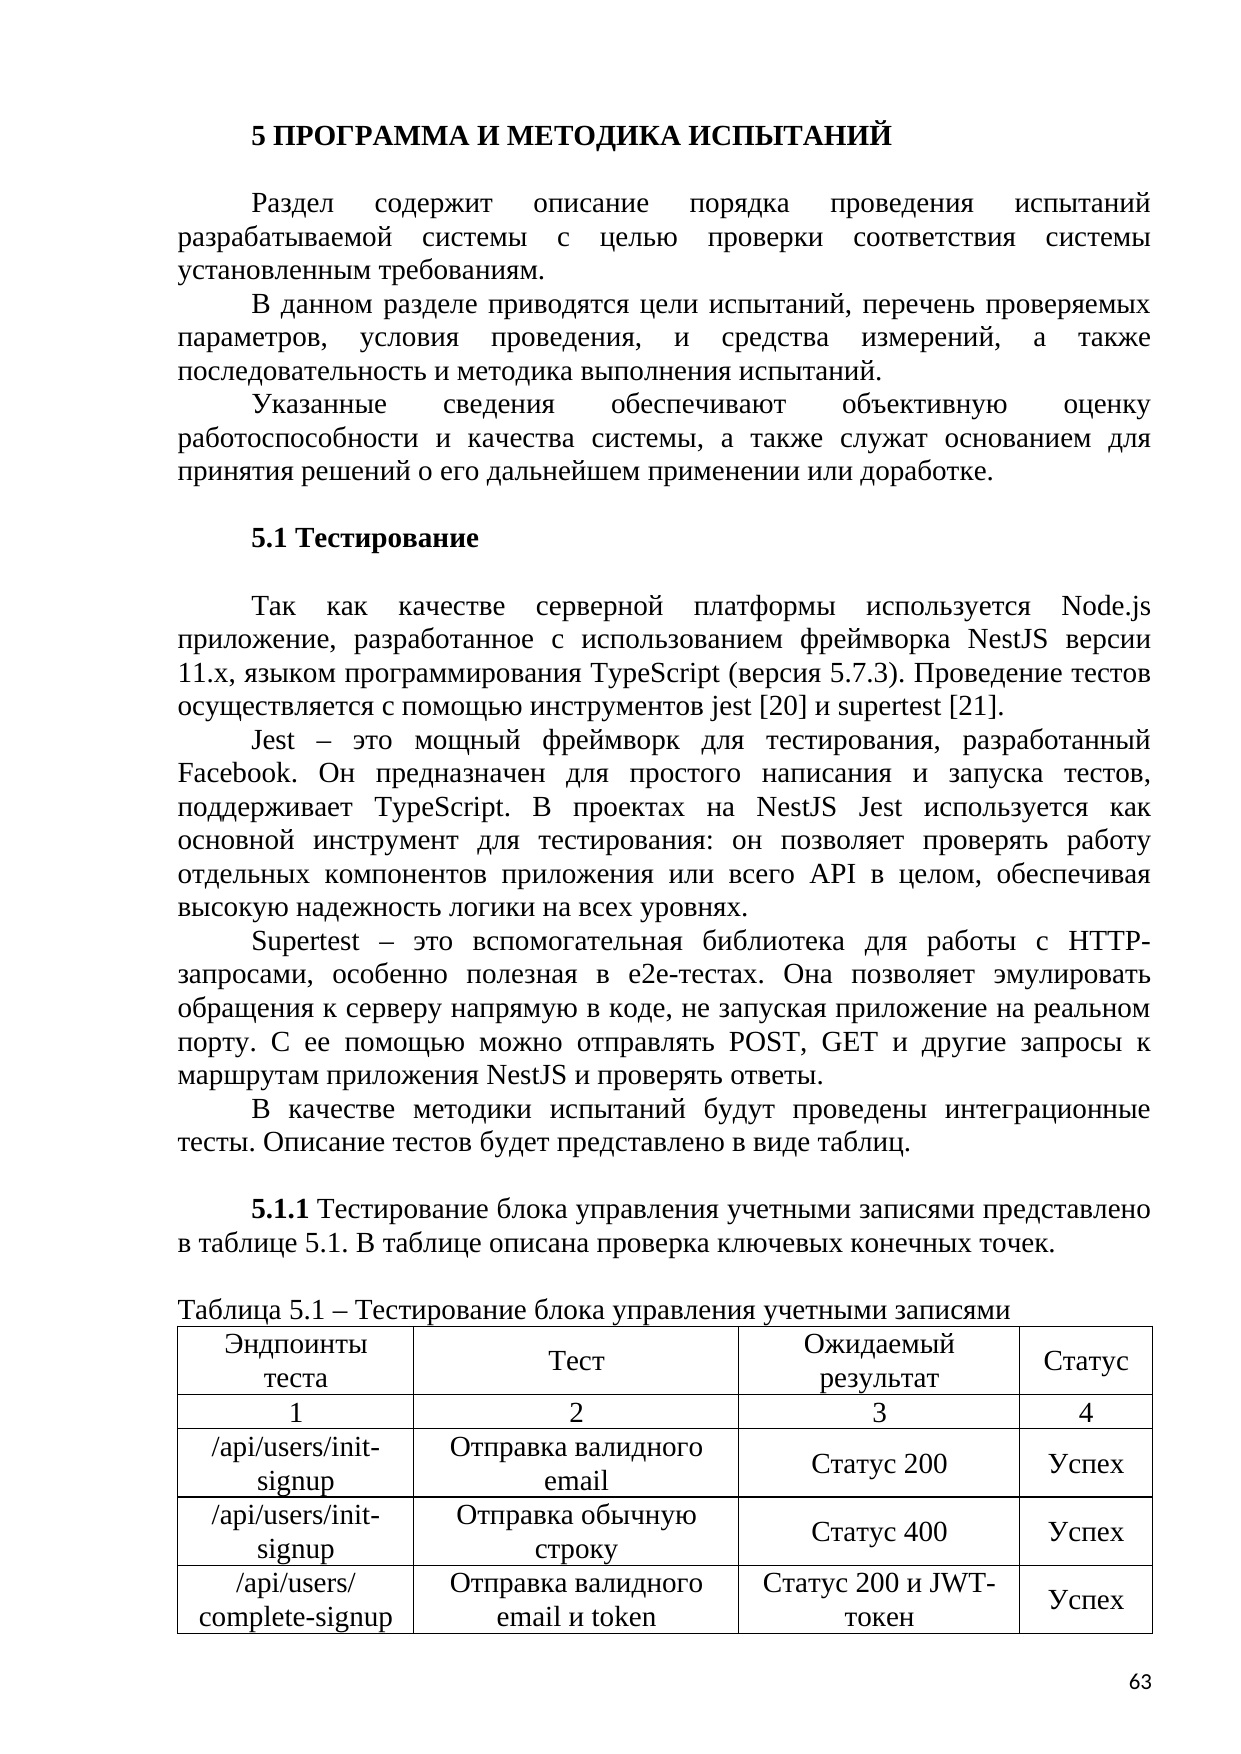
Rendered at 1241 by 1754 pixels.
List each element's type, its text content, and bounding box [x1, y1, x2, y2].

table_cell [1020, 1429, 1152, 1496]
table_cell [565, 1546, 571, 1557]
subtitle 5.1 Тестирование [177, 521, 1152, 554]
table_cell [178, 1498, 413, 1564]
text Так как качестве серверной платформы используется Node.js приложение, разработанное с использованием фреймворка NestJS версии 11.x, языком программирования TypeScript (версия 5.7.3). Проведение тестов осуществляется с помощью инструментов jest [20] и supertest [21]. [177, 588, 1152, 722]
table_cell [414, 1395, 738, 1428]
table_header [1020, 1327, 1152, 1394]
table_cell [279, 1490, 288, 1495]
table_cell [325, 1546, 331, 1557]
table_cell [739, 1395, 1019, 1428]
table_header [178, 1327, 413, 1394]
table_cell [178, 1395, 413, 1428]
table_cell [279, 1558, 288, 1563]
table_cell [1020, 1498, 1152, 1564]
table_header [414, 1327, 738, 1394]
text 5.1.1 Тестирование блока управления учетными записями представлено в таблице 5.1. В таблице описана проверка ключевых конечных точек. [177, 1191, 1152, 1258]
text Supertest – это вспомогательная библиотека для работы с HTTP-запросами, особенно полезная в e2e-тестах. Она позволяет эмулировать обращения к серверу напрямую в коде, не запуская приложение на реальном порту. С ее помощью можно отправлять POST, GET и другие запросы к маршрутам приложения NestJS и проверять ответы. [177, 923, 1152, 1091]
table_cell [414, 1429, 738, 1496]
text Jest – это мощный фреймворк для тестирования, разработанный Facebook. Он предназначен для простого написания и запуска тестов, поддерживает TypeScript. В проектах на NestJS Jest используется как основной инструмент для тестирования: он позволяет проверять работу отдельных компонентов приложения или всего API в целом, обеспечивая высокую надежность логики на всех уровнях. [177, 722, 1152, 923]
text Таблица 5.1 – Тестирование блока управления учетными записями [177, 1292, 1152, 1326]
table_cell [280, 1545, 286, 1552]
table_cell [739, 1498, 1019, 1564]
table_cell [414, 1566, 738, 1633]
text В качестве методики испытаний будут проведены интеграционные тесты. Описание тестов будет представлено в виде таблиц. [177, 1091, 1152, 1158]
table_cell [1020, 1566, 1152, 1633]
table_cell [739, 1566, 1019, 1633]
text В данном разделе приводятся цели испытаний, перечень проверяемых параметров, условия проведения, и средства измерений, а также последовательность и методика выполнения испытаний. [177, 286, 1152, 386]
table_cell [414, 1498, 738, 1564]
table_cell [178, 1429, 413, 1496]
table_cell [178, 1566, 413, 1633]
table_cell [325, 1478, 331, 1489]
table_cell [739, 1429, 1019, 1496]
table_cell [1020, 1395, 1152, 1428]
text Указанные сведения обеспечивают объективную оценку работоспособности и качества системы, а также служат основанием для принятия решений о его дальнейшем применении или доработке. [177, 386, 1152, 487]
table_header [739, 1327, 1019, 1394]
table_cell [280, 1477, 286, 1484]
subtitle 5 ПРОГРАММА И МЕТОДИКА ИСПЫТАНИЙ [177, 118, 1152, 152]
text Раздел содержит описание порядка проведения испытаний разрабатываемой системы с целью проверки соответствия системы установленным требованиям. [177, 185, 1152, 286]
